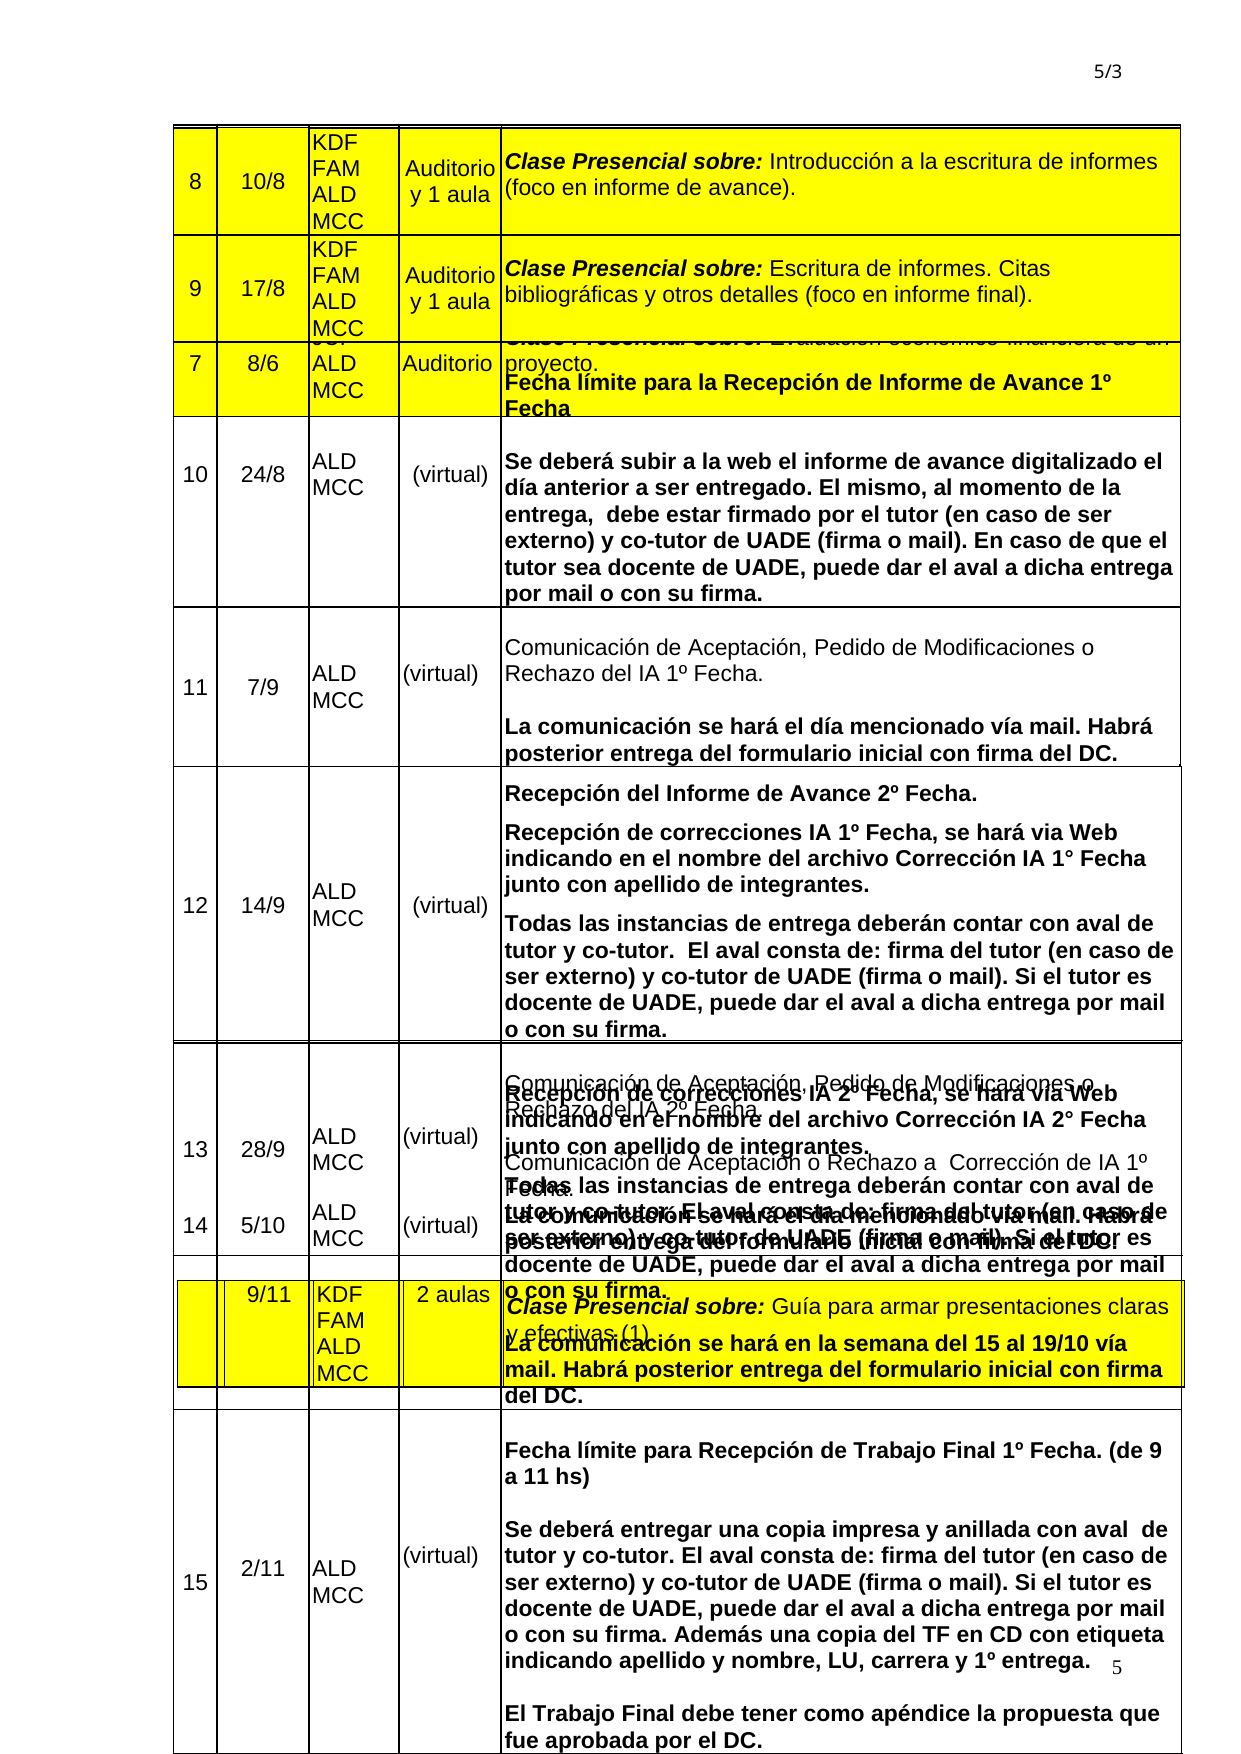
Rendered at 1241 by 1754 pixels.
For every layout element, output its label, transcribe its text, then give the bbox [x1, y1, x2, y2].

table_cell Recepción del Informe de Avance 2º Fecha. Recepción de correcciones IA 1º Fecha, se hará via Web indicando en el nombre del archivo Corrección IA 1° Fecha junto con apellido de integrantes. Todas las instancias de entrega deberán contar con aval de tutor y co-tutor. El aval consta de: firma del tutor (en caso de ser externo) y co-tutor de UADE (firma o mail). Si el tutor es docente de UADE, puede dar el aval a dicha entrega por mail o con su firma. [502, 767, 1181, 1040]
table_cell KDF FAM ALD MCC [310, 236, 398, 341]
table_cell ALD MCC [310, 343, 398, 606]
table_header ALD MCC [310, 1041, 398, 1409]
table_cell ALD MCC [310, 1410, 398, 1753]
table_cell 7/9 [218, 608, 308, 766]
table_cell ALD MCC [310, 608, 398, 766]
table_cell Auditorio y 1 aula [400, 236, 500, 341]
table_cell 12 [174, 767, 216, 1040]
table_header 14 [174, 1041, 216, 1409]
table_cell Clase Presencial sobre: Escritura de informes. Citas bibliográficas y otros detalles (foco en informe final). [502, 236, 1180, 341]
table_cell Fecha límite para la Recepción de Informe de Avance 1º Fecha Se deberá subir a la web el informe de avance digitalizado el día anterior a ser entregado. El mismo, al momento de la entrega, debe estar firmado por el tutor (en caso de ser externo) y co-tutor de UADE (firma o mail). En caso de que el tutor sea docente de UADE, puede dar el aval a dicha entrega por mail o con su firma. [502, 343, 1180, 606]
table_cell Fecha límite para Recepción de Trabajo Final 1º Fecha. (de 9 a 11 hs) Se deberá entregar una copia impresa y anillada con aval de tutor y co-tutor. El aval consta de: firma del tutor (en caso de ser externo) y co-tutor de UADE (firma o mail). Si el tutor es docente de UADE, puede dar el aval a dicha entrega por mail o con su firma. Además una copia del TF en CD con etiqueta indicando apellido y nombre, LU, carrera y 1º entrega. El Trabajo Final debe tener como apéndice la propuesta que fue aprobada por el DC. [502, 1410, 1181, 1753]
table_cell (virtual) [400, 608, 500, 766]
table_header 5/10 [218, 1041, 308, 1409]
table_cell 15 [174, 1410, 216, 1753]
table_header (virtual) [400, 1041, 500, 1409]
table_cell 24/8 [218, 343, 308, 606]
table_cell (virtual) [400, 767, 500, 1040]
table_header Auditorio y 1 aula [400, 129, 500, 234]
table_cell 9 [174, 236, 216, 341]
table_cell 14/9 [218, 767, 308, 1040]
table_cell 11 [174, 608, 216, 766]
table_cell (virtual) [400, 1410, 500, 1753]
table_header KDF FAM ALD MCC [310, 129, 398, 234]
table_cell 17/8 [218, 236, 308, 341]
table_header Clase Presencial sobre: Introducción a la escritura de informes (foco en informe de avance). [502, 129, 1180, 234]
table_cell ALD MCC [310, 767, 398, 1040]
table_cell 10 [174, 343, 216, 606]
table_cell Comunicación de Aceptación, Pedido de Modificaciones o Rechazo del IA 1º Fecha. La comunicación se hará el día mencionado vía mail. Habrá posterior entrega del formulario inicial con firma del DC. [502, 608, 1180, 766]
table_header Recepción de correcciones IA 2º Fecha, se hará vía Web indicando en el nombre del archivo Corrección IA 2° Fecha junto con apellido de integrantes. Todas las instancias de entrega deberán contar con aval de tutor y co-tutor. El aval consta de: firma del tutor (en caso de ser externo) y co-tutor de UADE (firma o mail). Si el tutor es docente de UADE, puede dar el aval a dicha entrega por mail o con su firma. La comunicación se hará en la semana del 15 al 19/10 vía mail. Habrá posterior entrega del formulario inicial con firma del DC. [502, 1041, 1181, 1409]
table_cell (virtual) [400, 343, 500, 606]
table_cell 2/11 [218, 1410, 308, 1753]
table_header 10/8 [218, 128, 308, 234]
table_header 8 [174, 129, 216, 234]
